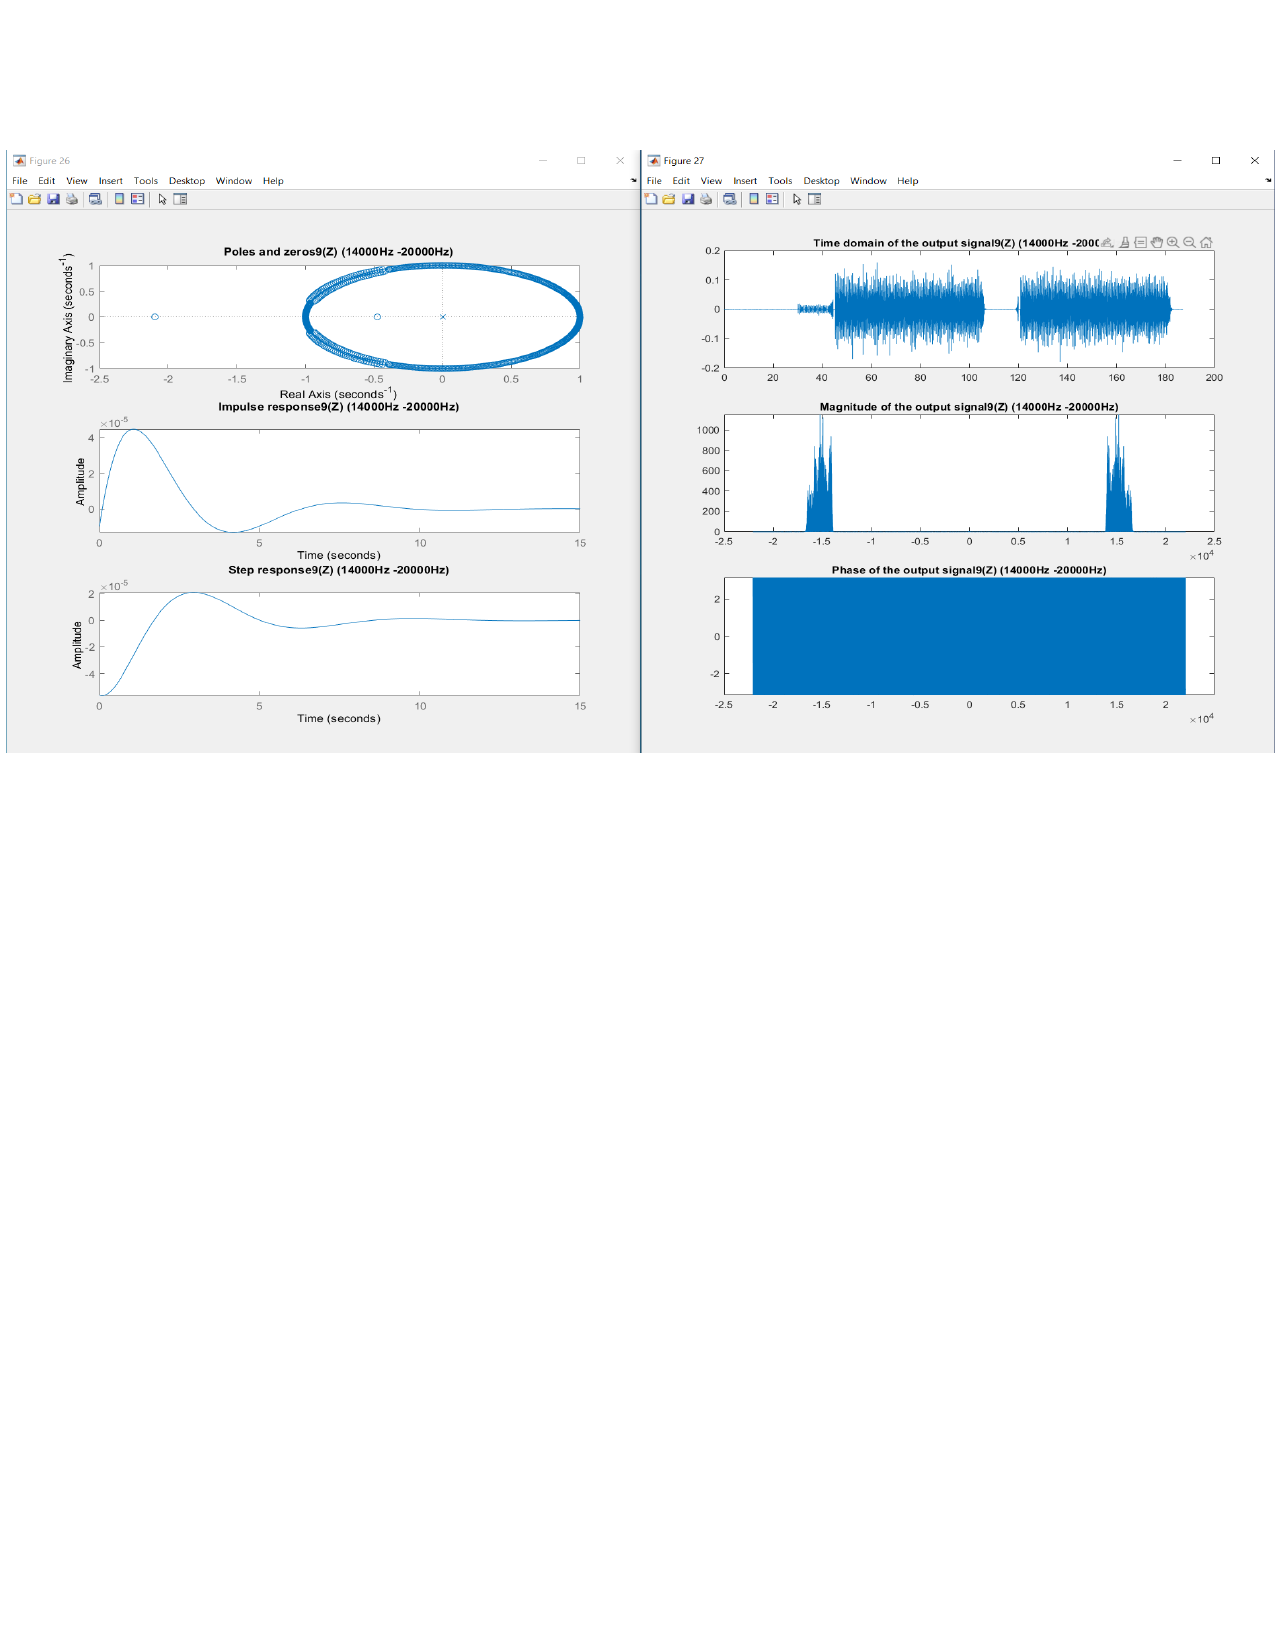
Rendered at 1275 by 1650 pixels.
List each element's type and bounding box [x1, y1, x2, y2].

picture [6, 150, 1275, 753]
